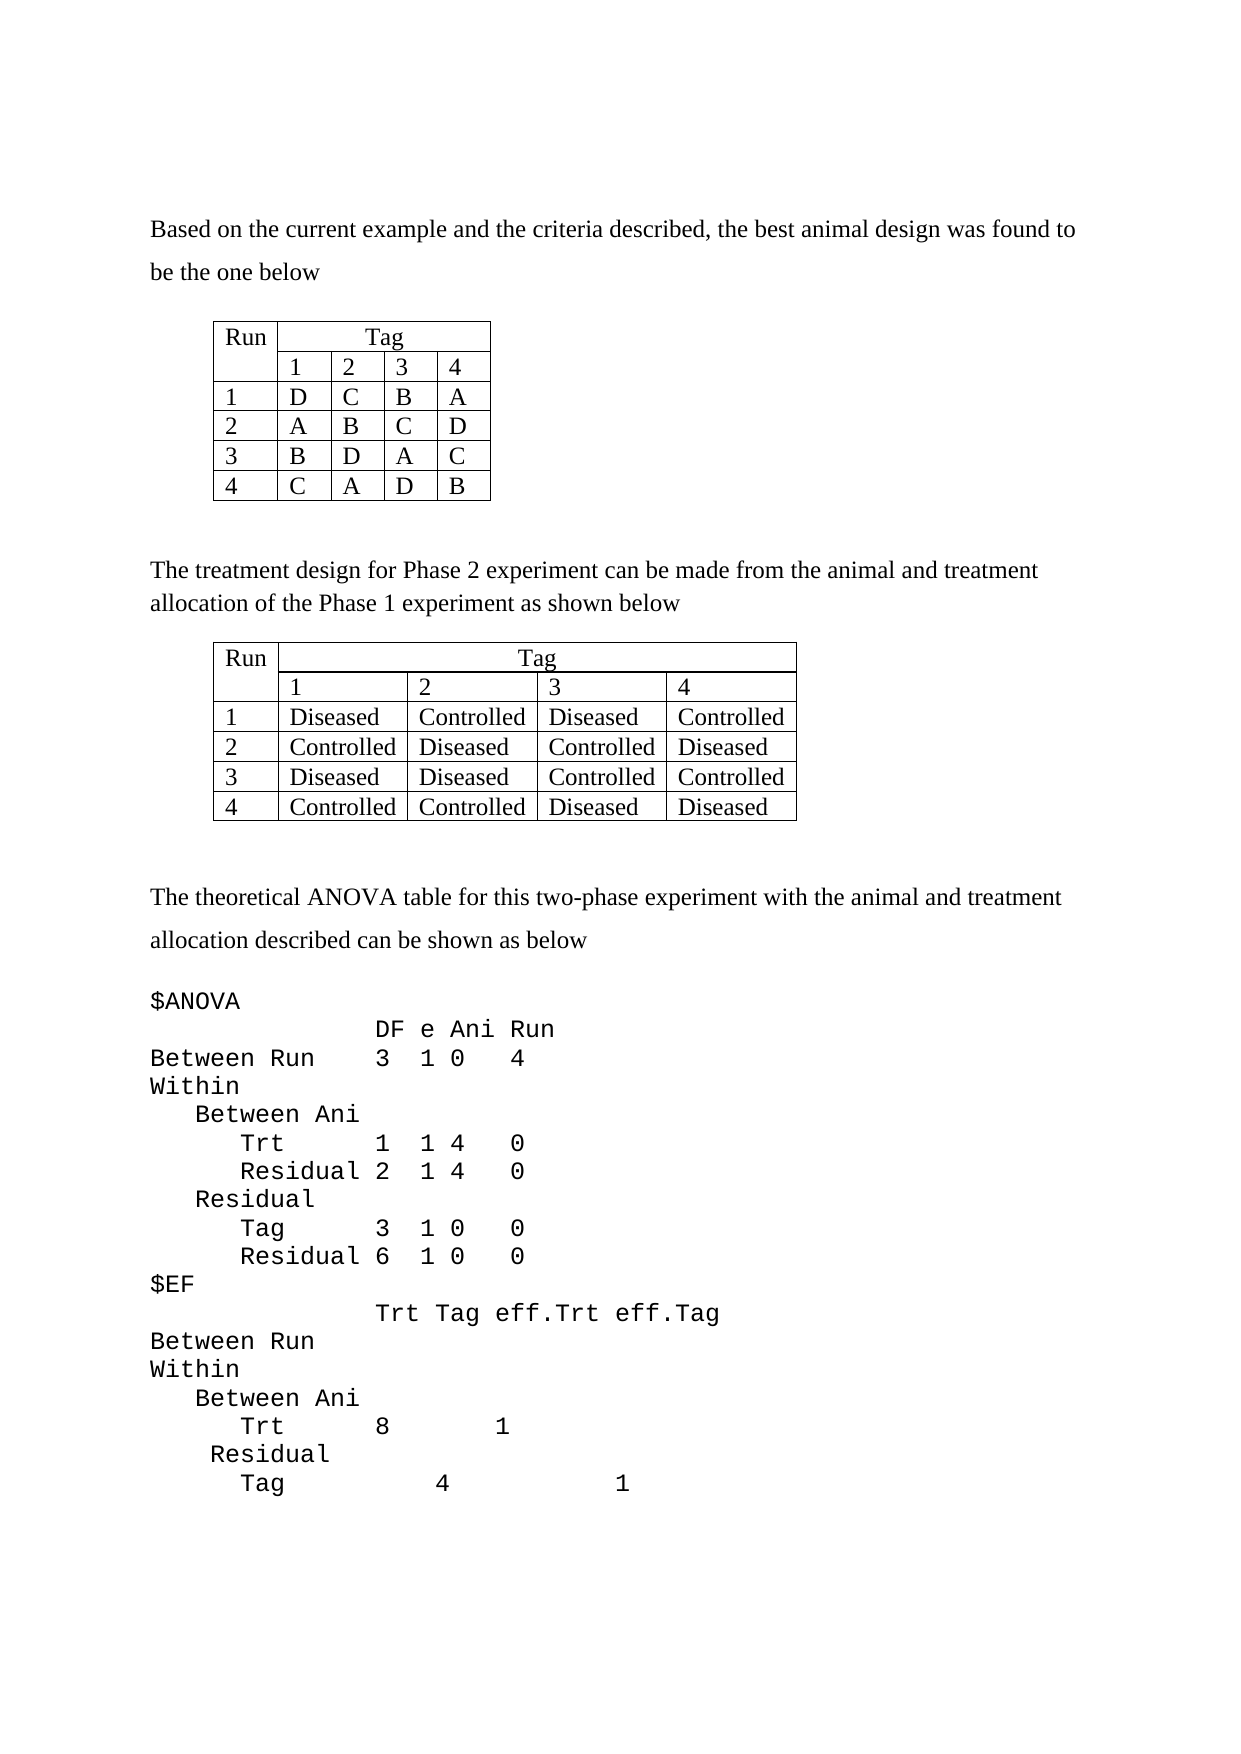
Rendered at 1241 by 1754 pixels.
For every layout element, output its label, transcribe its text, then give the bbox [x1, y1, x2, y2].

table_cell Diseased [667, 732, 796, 761]
table_cell C [278, 471, 331, 500]
table_cell 1 [214, 702, 278, 731]
text Within [150, 1357, 1090, 1385]
table_cell B [385, 382, 437, 410]
table_cell D [278, 382, 331, 410]
text $EF [150, 1272, 1090, 1300]
text Between Run [150, 1329, 1090, 1357]
table_cell B [278, 441, 331, 470]
text Residual 2 1 4 0 [150, 1159, 1090, 1187]
table_header Tag [278, 322, 490, 351]
table_cell C [332, 382, 384, 410]
table_cell Diseased [667, 792, 796, 820]
table_cell B [438, 471, 490, 500]
table_cell Controlled [279, 792, 407, 820]
table_cell 2 [214, 732, 278, 761]
table_cell 1 [279, 673, 407, 701]
table_cell A [332, 471, 384, 500]
text Tag 4 1 [150, 1470, 1090, 1499]
table_cell 1 [278, 352, 331, 381]
table_cell Controlled [538, 732, 666, 761]
table_cell 3 [385, 352, 437, 381]
table_cell C [438, 441, 490, 470]
table_header Tag [279, 643, 796, 671]
text Residual [150, 1442, 1090, 1470]
text Between Ani [150, 1102, 1090, 1130]
table_cell A [278, 411, 331, 440]
text The treatment design for Phase 2 experiment can be made from the animal and treatment allocation of the Phase 1 experiment as shown below [150, 555, 1090, 616]
text The theoretical ANOVA table for this two-phase experiment with the animal and treatment allocation described can be shown as below [150, 882, 1090, 953]
table_cell Controlled [408, 792, 537, 820]
text Residual [150, 1187, 1090, 1215]
text Trt 1 1 4 0 [150, 1130, 1090, 1159]
table_cell 2 [332, 352, 384, 381]
table_cell Controlled [408, 702, 537, 731]
table_cell 3 [214, 441, 277, 470]
table_cell 4 [438, 352, 490, 381]
table_cell A [438, 382, 490, 410]
table_cell C [385, 411, 437, 440]
table_cell 1 [214, 382, 277, 410]
table_cell A [385, 441, 437, 470]
text Based on the current example and the criteria described, the best animal design was found to be the one below [150, 214, 1090, 286]
text Tag 3 1 0 0 [150, 1215, 1090, 1244]
text $ANOVA [150, 989, 1090, 1017]
text Residual 6 1 0 0 [150, 1244, 1090, 1272]
table_cell Controlled [667, 702, 796, 731]
table_cell Controlled [667, 762, 796, 791]
text Between Run 3 1 0 4 [150, 1045, 1090, 1074]
table_cell B [332, 411, 384, 440]
table_cell 2 [214, 411, 277, 440]
table_header Run [214, 643, 278, 701]
table_cell 3 [538, 673, 666, 701]
table_cell Diseased [279, 762, 407, 791]
text Trt 8 1 [150, 1414, 1090, 1442]
table_cell 4 [214, 792, 278, 820]
table_cell Diseased [538, 702, 666, 731]
table_cell Controlled [279, 732, 407, 761]
table_cell 2 [408, 673, 537, 701]
table_cell 4 [667, 673, 796, 701]
table_cell Diseased [538, 792, 666, 820]
table_cell 3 [214, 762, 278, 791]
text Trt Tag eff.Trt eff.Tag [150, 1300, 1090, 1329]
table_header Run [214, 322, 277, 381]
table_cell Diseased [408, 762, 537, 791]
table_cell D [385, 471, 437, 500]
table_cell Diseased [408, 732, 537, 761]
table_cell D [438, 411, 490, 440]
table_cell 4 [214, 471, 277, 500]
table_cell D [332, 441, 384, 470]
text DF e Ani Run [150, 1017, 1090, 1045]
text Within [150, 1074, 1090, 1102]
table_cell Diseased [279, 702, 407, 731]
text Between Ani [150, 1385, 1090, 1414]
table_cell Controlled [538, 762, 666, 791]
